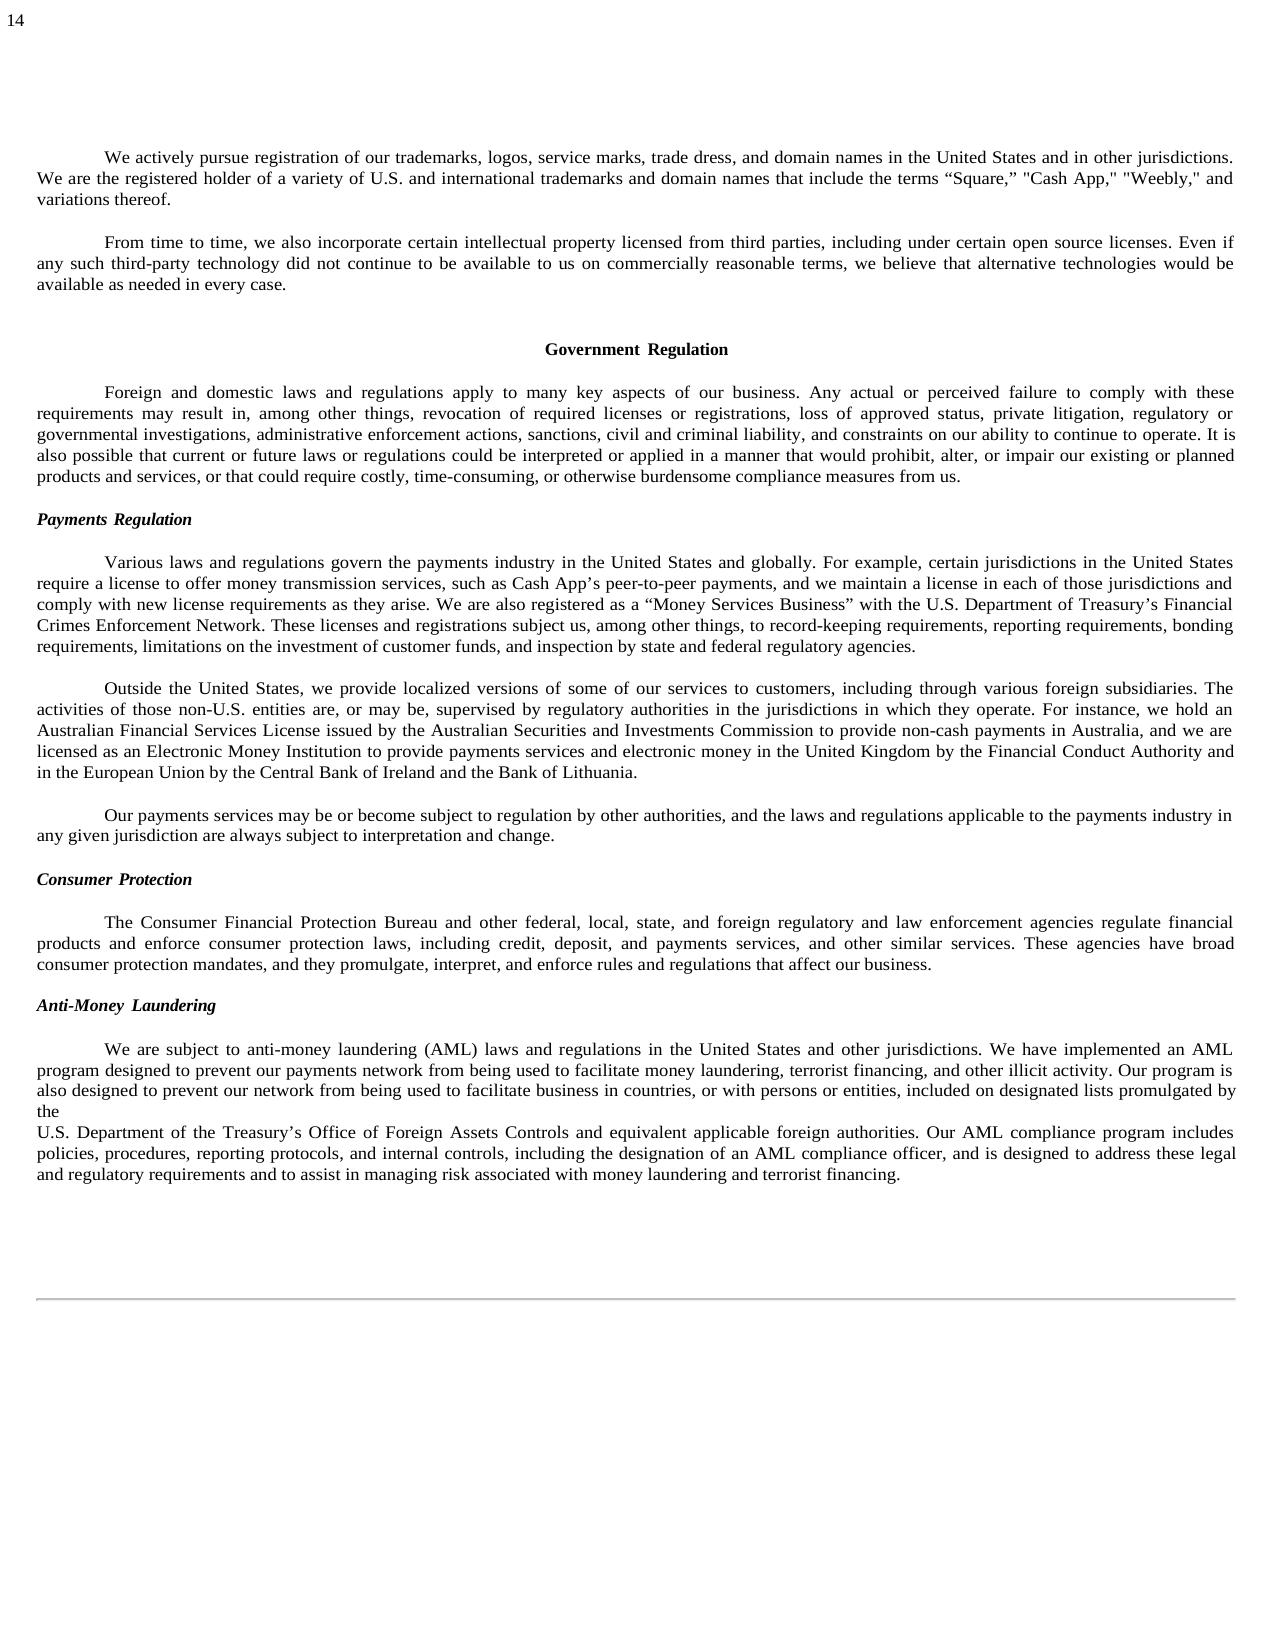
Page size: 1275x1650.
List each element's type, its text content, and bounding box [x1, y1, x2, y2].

subtitle Government Regulation [25, 339, 1248, 359]
subtitle Anti-Money Laundering [37, 995, 1252, 1016]
text We are subject to anti-money laundering (AML) laws and regulations in the United States and other jurisdictions. We have implemented an AML program designed to prevent our payments network from being used to facilitate money laundering, terrorist financing, and other illicit activity. Our program is also designed to prevent our network from being used to facilitate business in countries, or with persons or entities, included on designated lists promulgated by the [37, 1039, 1236, 1121]
text Various laws and regulations govern the payments industry in the United States and globally. For example, certain jurisdictions in the United States require a license to offer money transmission services, such as Cash App’s peer-to-peer payments, and we maintain a license in each of those jurisdictions and comply with new license requirements as they arise. We are also registered as a “Money Services Business” with the U.S. Department of Treasury’s Financial Crimes Enforcement Network. These licenses and registrations subject us, among other things, to record-keeping requirements, reporting requirements, bonding requirements, limitations on the investment of customer funds, and inspection by state and federal regulatory agencies. [37, 552, 1236, 656]
subtitle Consumer Protection [37, 868, 1252, 889]
text The Consumer Financial Protection Bureau and other federal, local, state, and foreign regulatory and law enforcement agencies regulate financial products and enforce consumer protection laws, including credit, deposit, and payments services, and other similar services. These agencies have broad consumer protection mandates, and they promulgate, interpret, and enforce rules and regulations that affect our business. [37, 912, 1235, 974]
text Outside the United States, we provide localized versions of some of our services to customers, including through various foreign subsidiaries. The activities of those non-U.S. entities are, or may be, supervised by regulatory authorities in the jurisdictions in which they operate. For instance, we hold an Australian Financial Services License issued by the Australian Securities and Investments Commission to provide non-cash payments in Australia, and we are licensed as an Electronic Money Institution to provide payments services and electronic money in the United Kingdom by the Financial Conduct Authority and in the European Union by the Central Bank of Ireland and the Bank of Lithuania. [37, 678, 1236, 782]
subtitle Payments Regulation [37, 508, 1252, 529]
text U.S. Department of the Treasury’s Office of Foreign Assets Controls and equivalent applicable foreign authorities. Our AML compliance program includes policies, procedures, reporting protocols, and internal controls, including the designation of an AML compliance officer, and is designed to address these legal and regulatory requirements and to assist in managing risk associated with money laundering and terrorist financing. [37, 1122, 1236, 1184]
text Foreign and domestic laws and regulations apply to many key aspects of our business. Any actual or perceived failure to comply with these requirements may result in, among other things, revocation of required licenses or registrations, loss of approved status, private litigation, regulatory or governmental investigations, administrative enforcement actions, sanctions, civil and criminal liability, and constraints on our ability to continue to operate. It is also possible that current or future laws or regulations could be interpreted or applied in a manner that would prohibit, alter, or impair our existing or planned products and services, or that could require costly, time-consuming, or otherwise burdensome compliance measures from us. [37, 382, 1236, 486]
text Our payments services may be or become subject to regulation by other authorities, and the laws and regulations applicable to the payments industry in any given jurisdiction are always subject to interpretation and change. [37, 804, 1236, 846]
text From time to time, we also incorporate certain intellectual property licensed from third parties, including under certain open source licenses. Even if any such third-party technology did not continue to be available to us on commercially reasonable terms, we believe that alternative technologies would be available as needed in every case. [37, 232, 1235, 294]
text We actively pursue registration of our trademarks, logos, service marks, trade dress, and domain names in the United States and in other jurisdictions. We are the registered holder of a variety of U.S. and international trademarks and domain names that include the terms “Square,” "Cash App," "Weebly," and variations thereof. [37, 147, 1236, 209]
